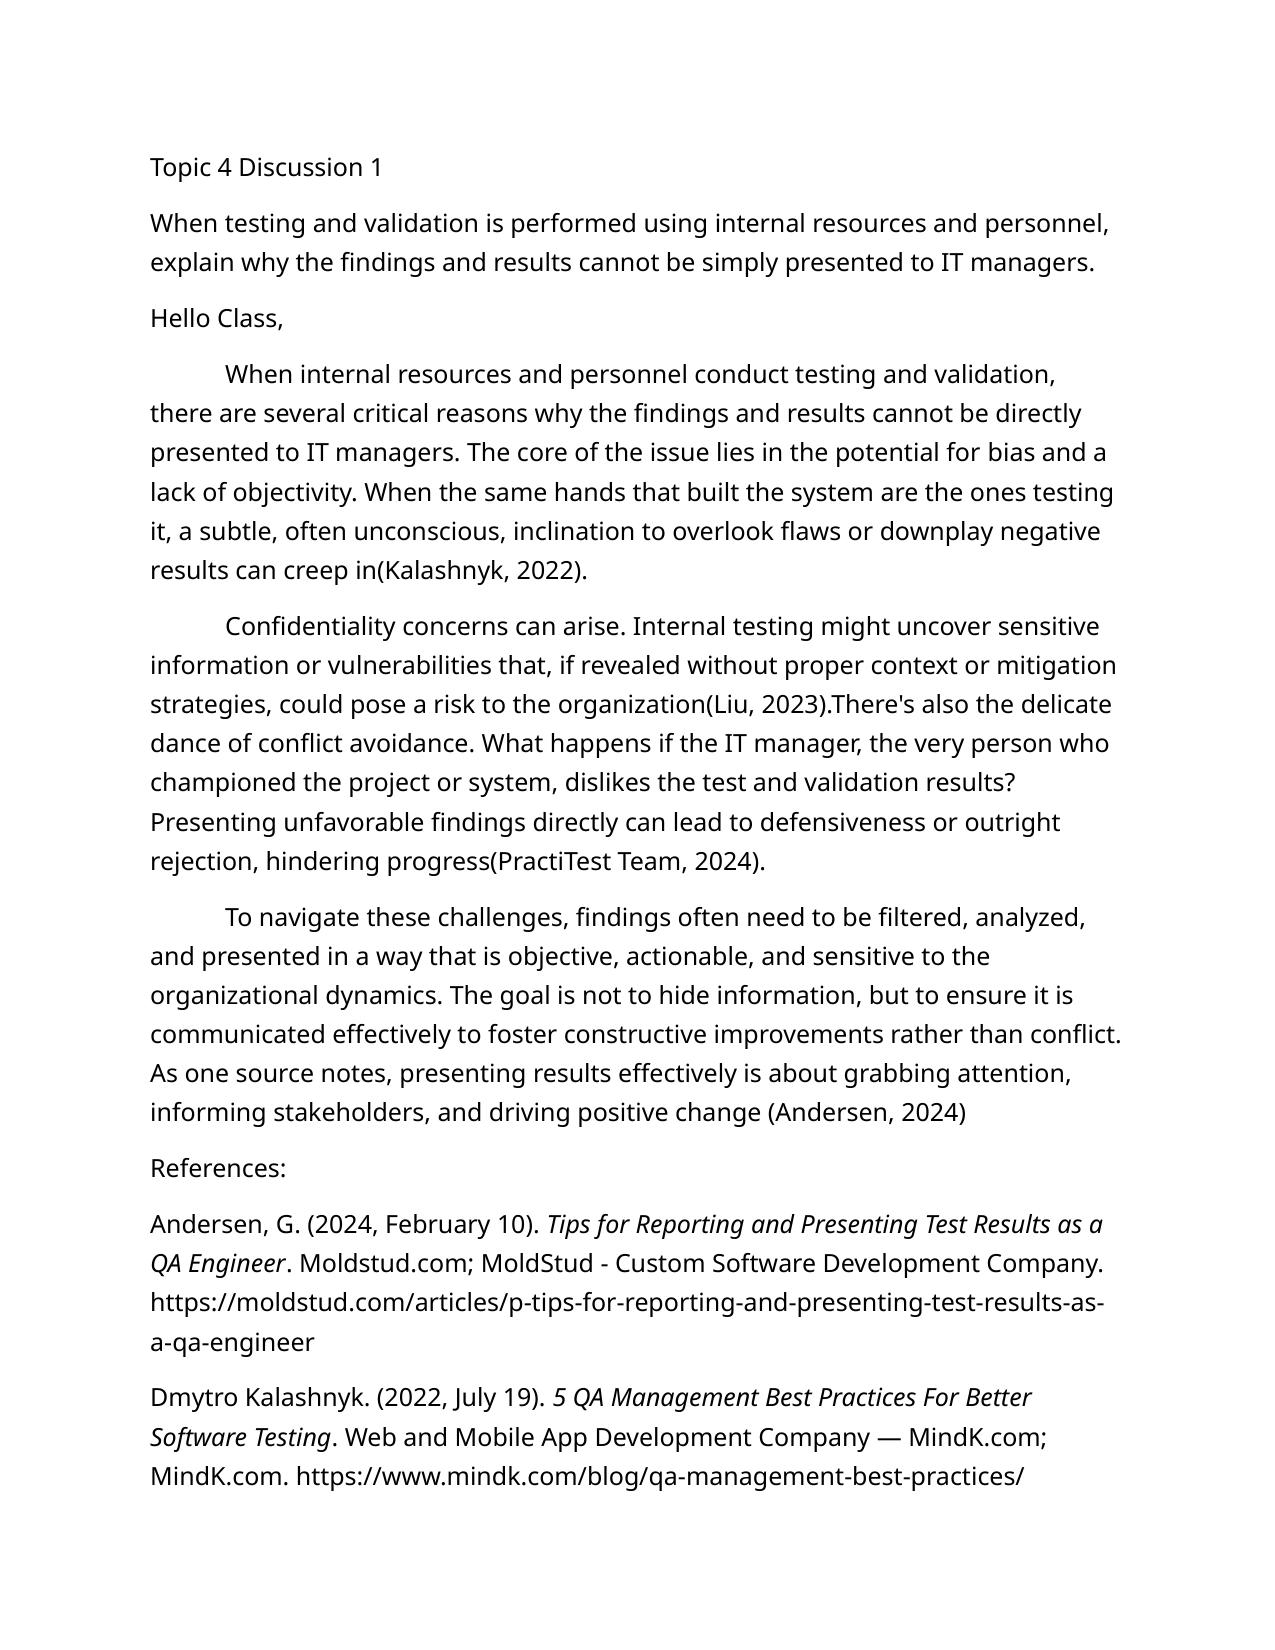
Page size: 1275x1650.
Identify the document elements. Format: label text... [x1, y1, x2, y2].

text Topic 4 Discussion 1 [150, 150, 1125, 184]
text Hello Class, [150, 301, 1125, 335]
text Confidentiality concerns can arise. Internal testing might uncover sensitive information or vulnerabilities that, if revealed without proper context or mitigation strategies, could pose a risk to the organization(Liu, 2023).There's also the delicate dance of conflict avoidance. What happens if the IT manager, the very person who championed the project or system, dislikes the test and validation results? Presenting unfavorable findings directly can lead to defensiveness or outright rejection, hindering progress(PractiTest Team, 2024). [150, 608, 1125, 877]
text Dmytro Kalashnyk. (2022, July 19). 5 QA Management Best Practices For Better Software Testing. Web and Mobile App Development Company — MindK.com; MindK.com. https://www.mindk.com/blog/qa-management-best-practices/ [150, 1380, 1125, 1492]
text Andersen, G. (2024, February 10). Tips for Reporting and Presenting Test Results as a QA Engineer. Moldstud.com; MoldStud - Custom Software Development Company. https://moldstud.com/articles/p-tips-for-reporting-and-presenting-test-results-as-a-qa-engineer [150, 1207, 1125, 1358]
text When internal resources and personnel conduct testing and validation, there are several critical reasons why the findings and results cannot be directly presented to IT managers. The core of the issue lies in the potential for bias and a lack of objectivity. When the same hands that built the system are the ones testing it, a subtle, often unconscious, inclination to overlook flaws or downplay negative results can creep in(Kalashnyk, 2022). [150, 357, 1125, 587]
text References: [150, 1151, 1125, 1185]
text When testing and validation is performed using internal resources and personnel, explain why the findings and results cannot be simply presented to IT managers. [150, 206, 1125, 279]
text To navigate these challenges, findings often need to be filtered, analyzed, and presented in a way that is objective, actionable, and sensitive to the organizational dynamics. The goal is not to hide information, but to ensure it is communicated effectively to foster constructive improvements rather than conflict. As one source notes, presenting results effectively is about grabbing attention, informing stakeholders, and driving positive change (Andersen, 2024) [150, 899, 1125, 1129]
